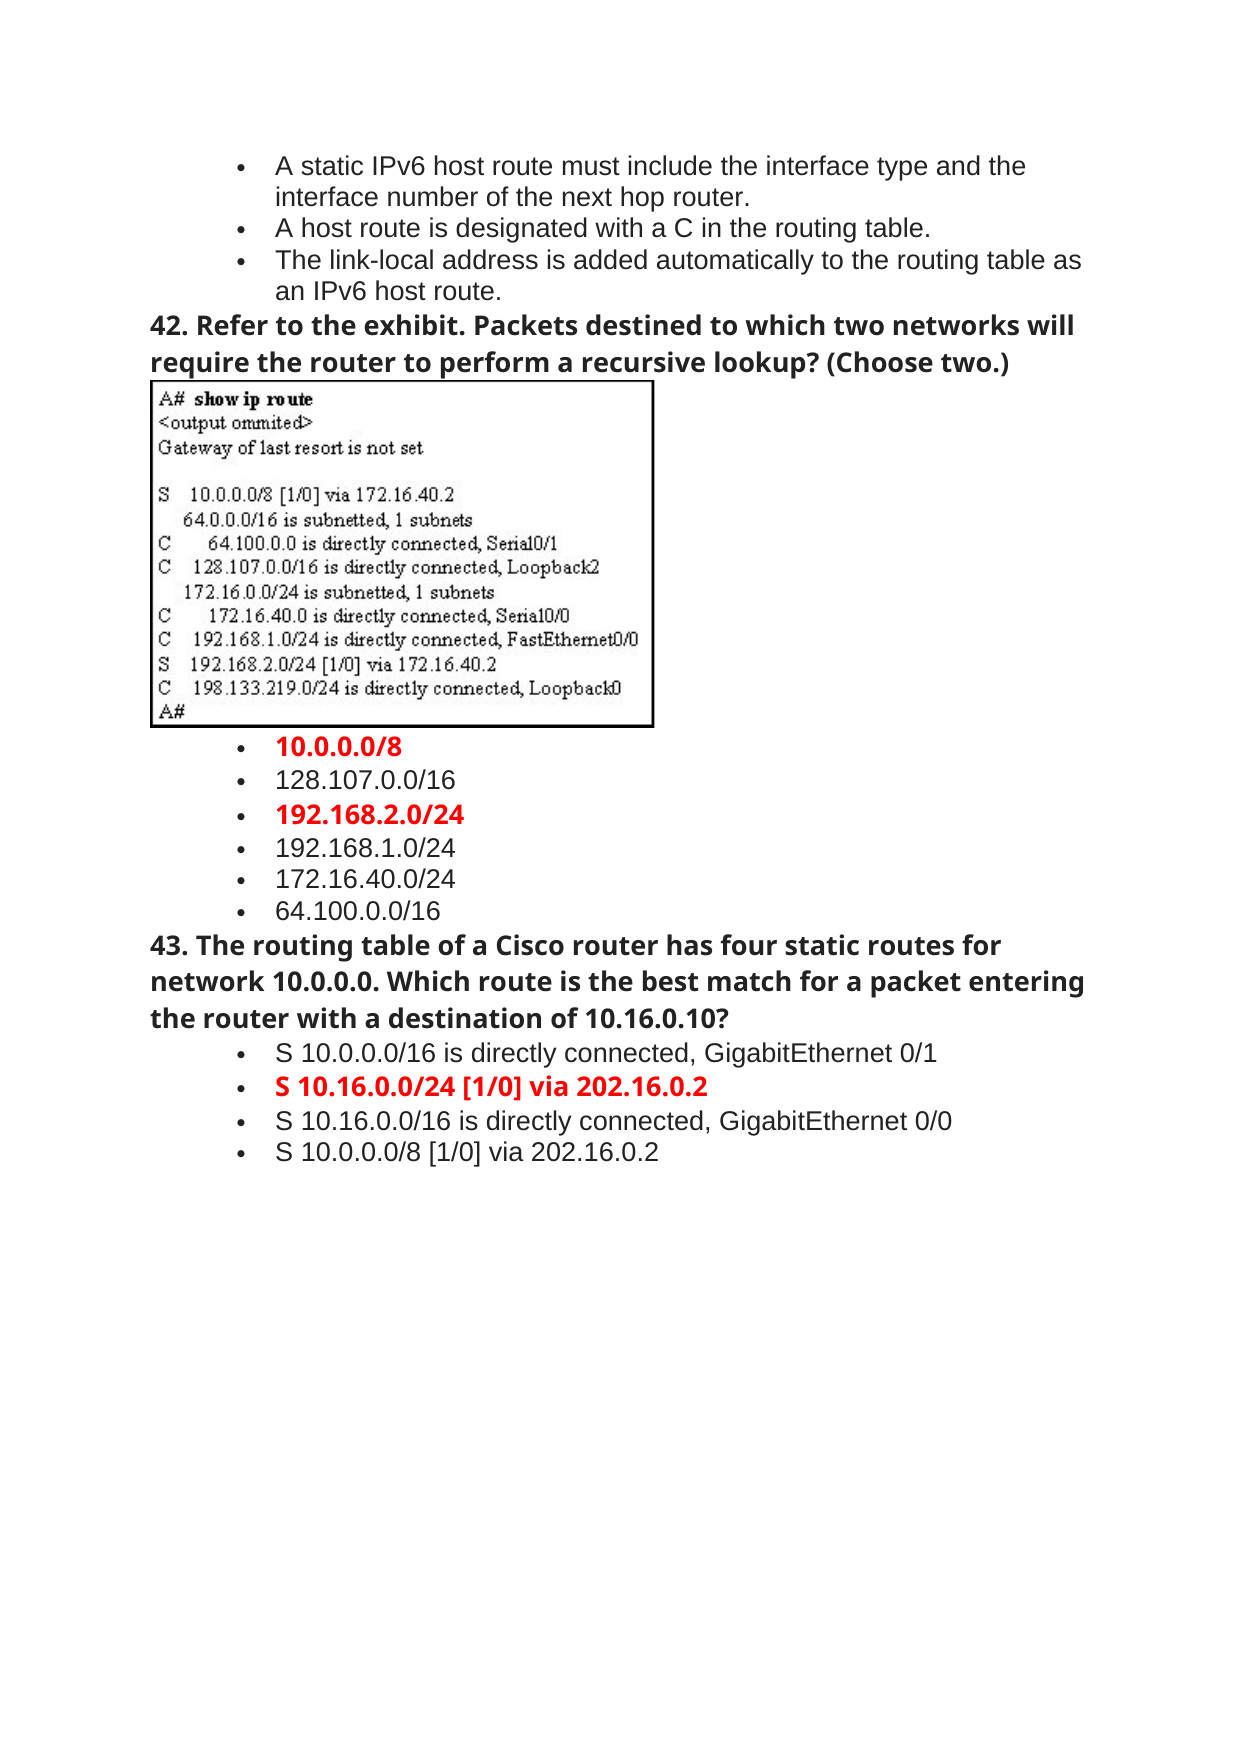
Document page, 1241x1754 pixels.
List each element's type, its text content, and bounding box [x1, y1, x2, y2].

list S 10.0.0.0/16 is directly connected, GigabitEthernet 0/1 [237, 1037, 1090, 1068]
list 64.100.0.0/16 [237, 895, 1090, 926]
list 10.0.0.0/8 [237, 727, 1090, 764]
text 43. The routing table of a Cisco router has four static routes for network 10.0.0.0. Which route is the best match for a packet entering the router with a destination of 10.16.0.10? [150, 926, 1090, 1037]
picture [150, 380, 655, 728]
list 192.168.1.0/24 [237, 832, 1090, 863]
list 192.168.2.0/24 [237, 795, 1090, 832]
list A host route is designated with a C in the routing table. [237, 212, 1090, 244]
list S 10.0.0.0/8 [1/0] via 202.16.0.2 [237, 1136, 1090, 1167]
list 172.16.40.0/24 [237, 863, 1090, 895]
list S 10.16.0.0/24 [1/0] via 202.16.0.2 [237, 1068, 1090, 1105]
list A static IPv6 host route must include the interface type and the interface number of the next hop router. [237, 150, 1090, 212]
list S 10.16.0.0/16 is directly connected, GigabitEthernet 0/0 [237, 1105, 1090, 1136]
list 128.107.0.0/16 [237, 764, 1090, 795]
list The link-local address is added automatically to the routing table as an IPv6 host route. [237, 244, 1090, 306]
